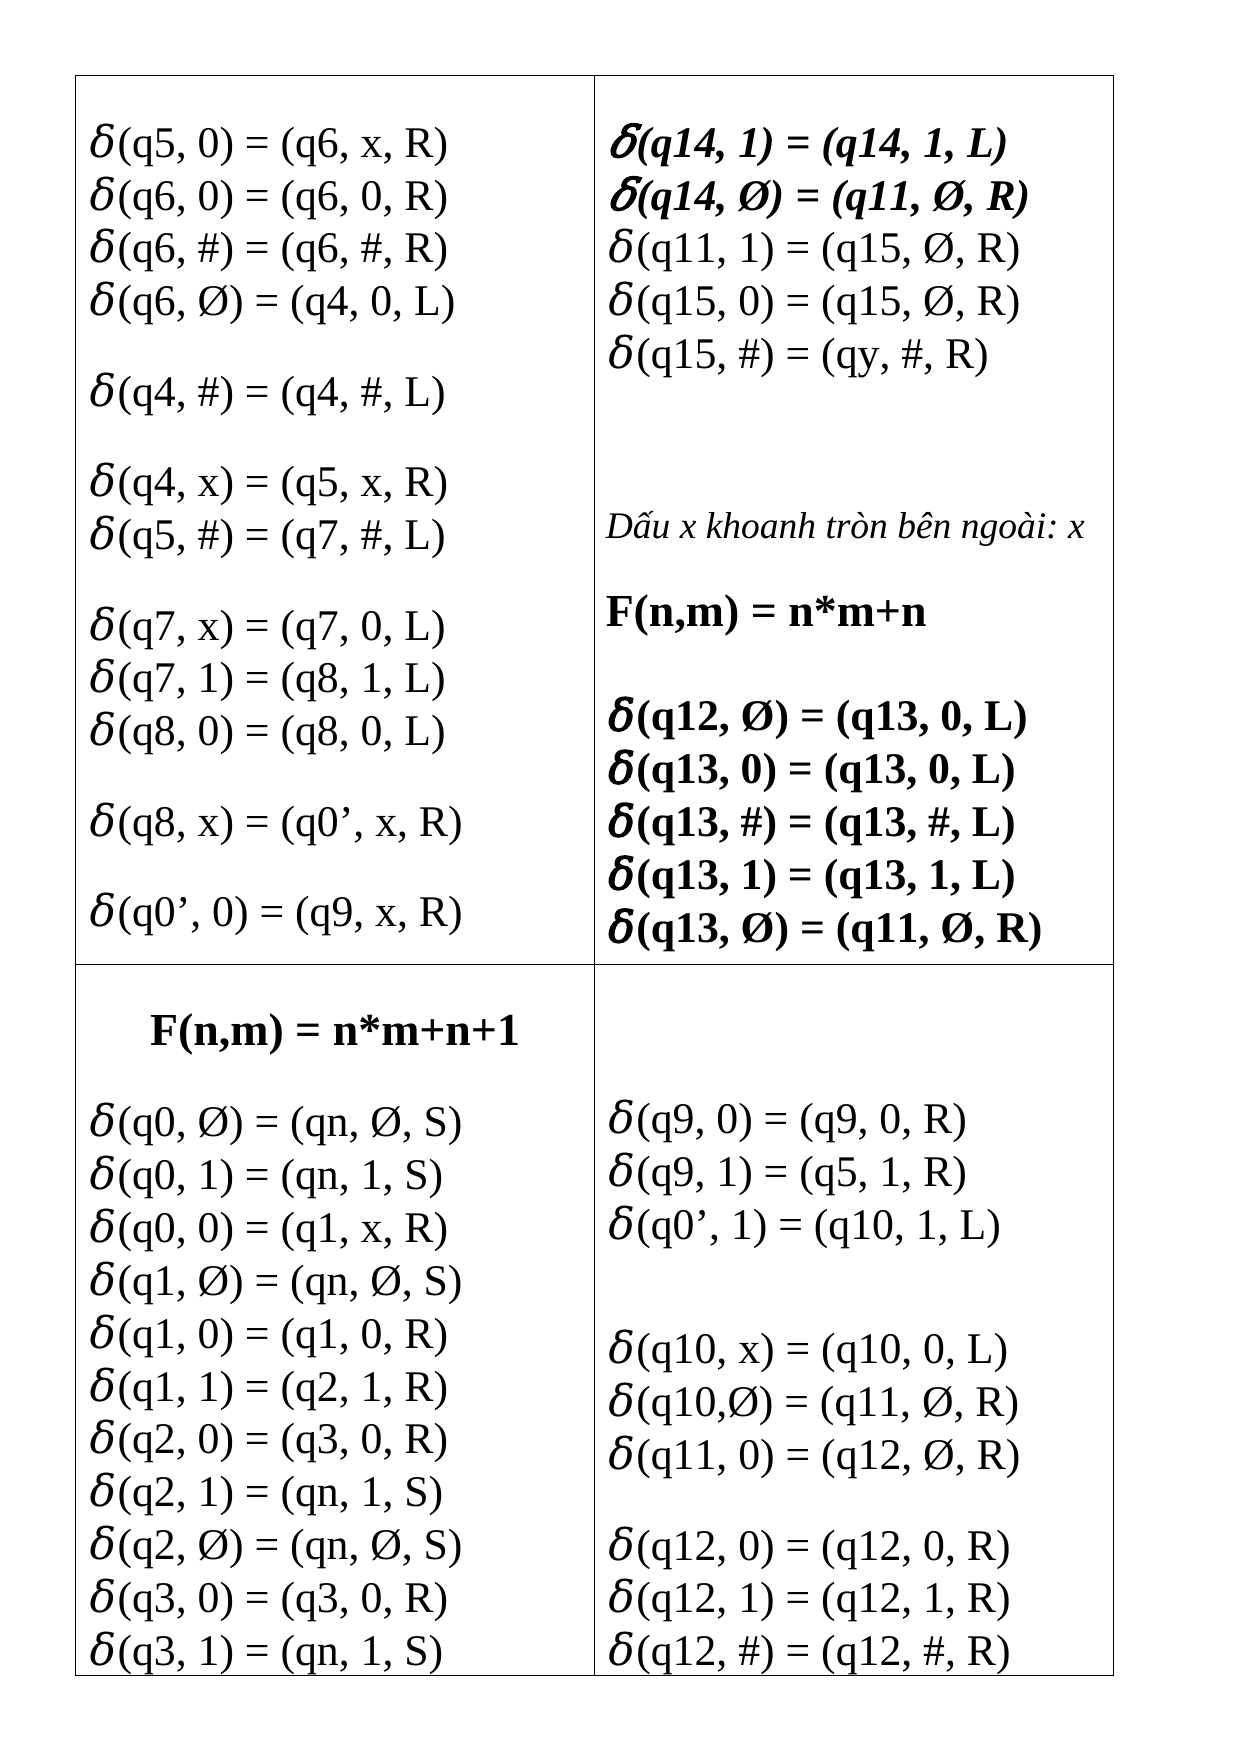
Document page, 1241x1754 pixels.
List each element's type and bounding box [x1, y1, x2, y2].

table_cell [76, 965, 594, 1675]
table_header [595, 76, 1113, 964]
table_cell [595, 965, 1113, 1675]
table_header [76, 76, 594, 964]
